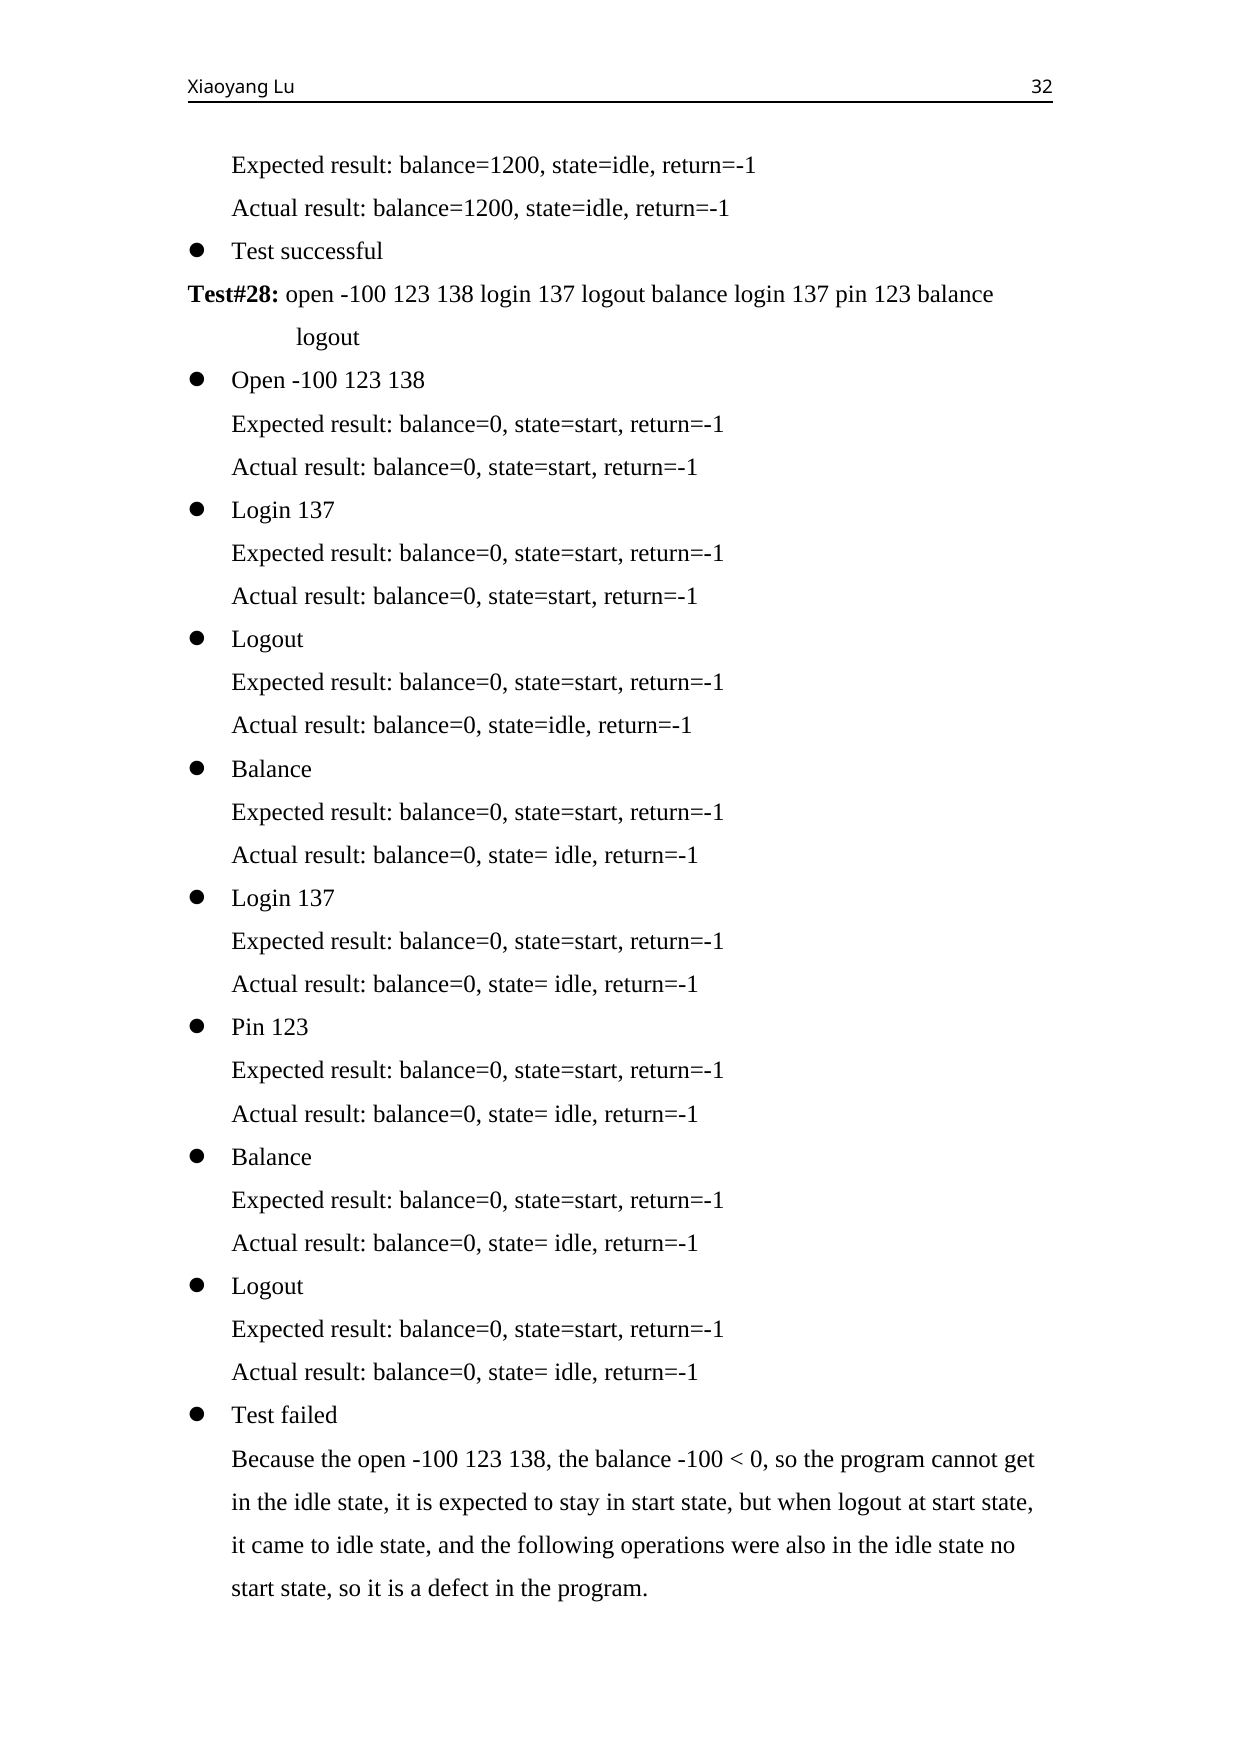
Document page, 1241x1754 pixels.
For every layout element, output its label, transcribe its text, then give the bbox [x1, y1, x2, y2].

list Actual result: balance=0, state= idle, return=-1 [231, 1357, 1053, 1386]
list Actual result: balance=0, state=start, return=-1 [231, 452, 1053, 481]
list Actual result: balance=0, state= idle, return=-1 [231, 1099, 1053, 1127]
list Logout [187, 624, 1053, 653]
list Expected result: balance=0, state=start, return=-1 [231, 1185, 1053, 1214]
list Expected result: balance=0, state=start, return=-1 [231, 1314, 1053, 1343]
list Test successful [187, 236, 1053, 265]
list Expected result: balance=0, state=start, return=-1 [231, 667, 1053, 696]
list Pin 123 [187, 1012, 1053, 1041]
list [231, 193, 1053, 222]
list Expected result: balance=0, state=start, return=-1 [231, 797, 1053, 826]
list Actual result: balance=0, state= idle, return=-1 [231, 1228, 1053, 1257]
list Because the open -100 123 138, the balance -100 < 0, so the program cannot get in the idle state, it is expected to stay in start state, but when logout at start state, it came to idle state, and the following operations were also in the idle state no start state, so it is a defect in the program. [231, 1444, 1053, 1602]
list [231, 150, 1053, 179]
text Test#28: open -100 123 138 login 137 logout balance login 137 pin 123 balance logout [187, 279, 1053, 351]
list Balance [187, 1142, 1053, 1171]
list Expected result: balance=0, state=start, return=-1 [231, 1056, 1053, 1084]
list Expected result: balance=0, state=start, return=-1 [231, 409, 1053, 437]
list Test failed [187, 1401, 1053, 1429]
list Expected result: balance=0, state=start, return=-1 [231, 538, 1053, 567]
list Actual result: balance=0, state= idle, return=-1 [231, 969, 1053, 998]
list Logout [187, 1271, 1053, 1300]
list Open -100 123 138 [187, 366, 1053, 394]
list Actual result: balance=0, state=start, return=-1 [231, 581, 1053, 610]
list Actual result: balance=0, state= idle, return=-1 [231, 840, 1053, 869]
list Actual result: balance=0, state=idle, return=-1 [231, 711, 1053, 739]
list Login 137 [187, 883, 1053, 912]
list Expected result: balance=0, state=start, return=-1 [231, 926, 1053, 955]
list Login 137 [187, 495, 1053, 524]
list Balance [187, 754, 1053, 782]
